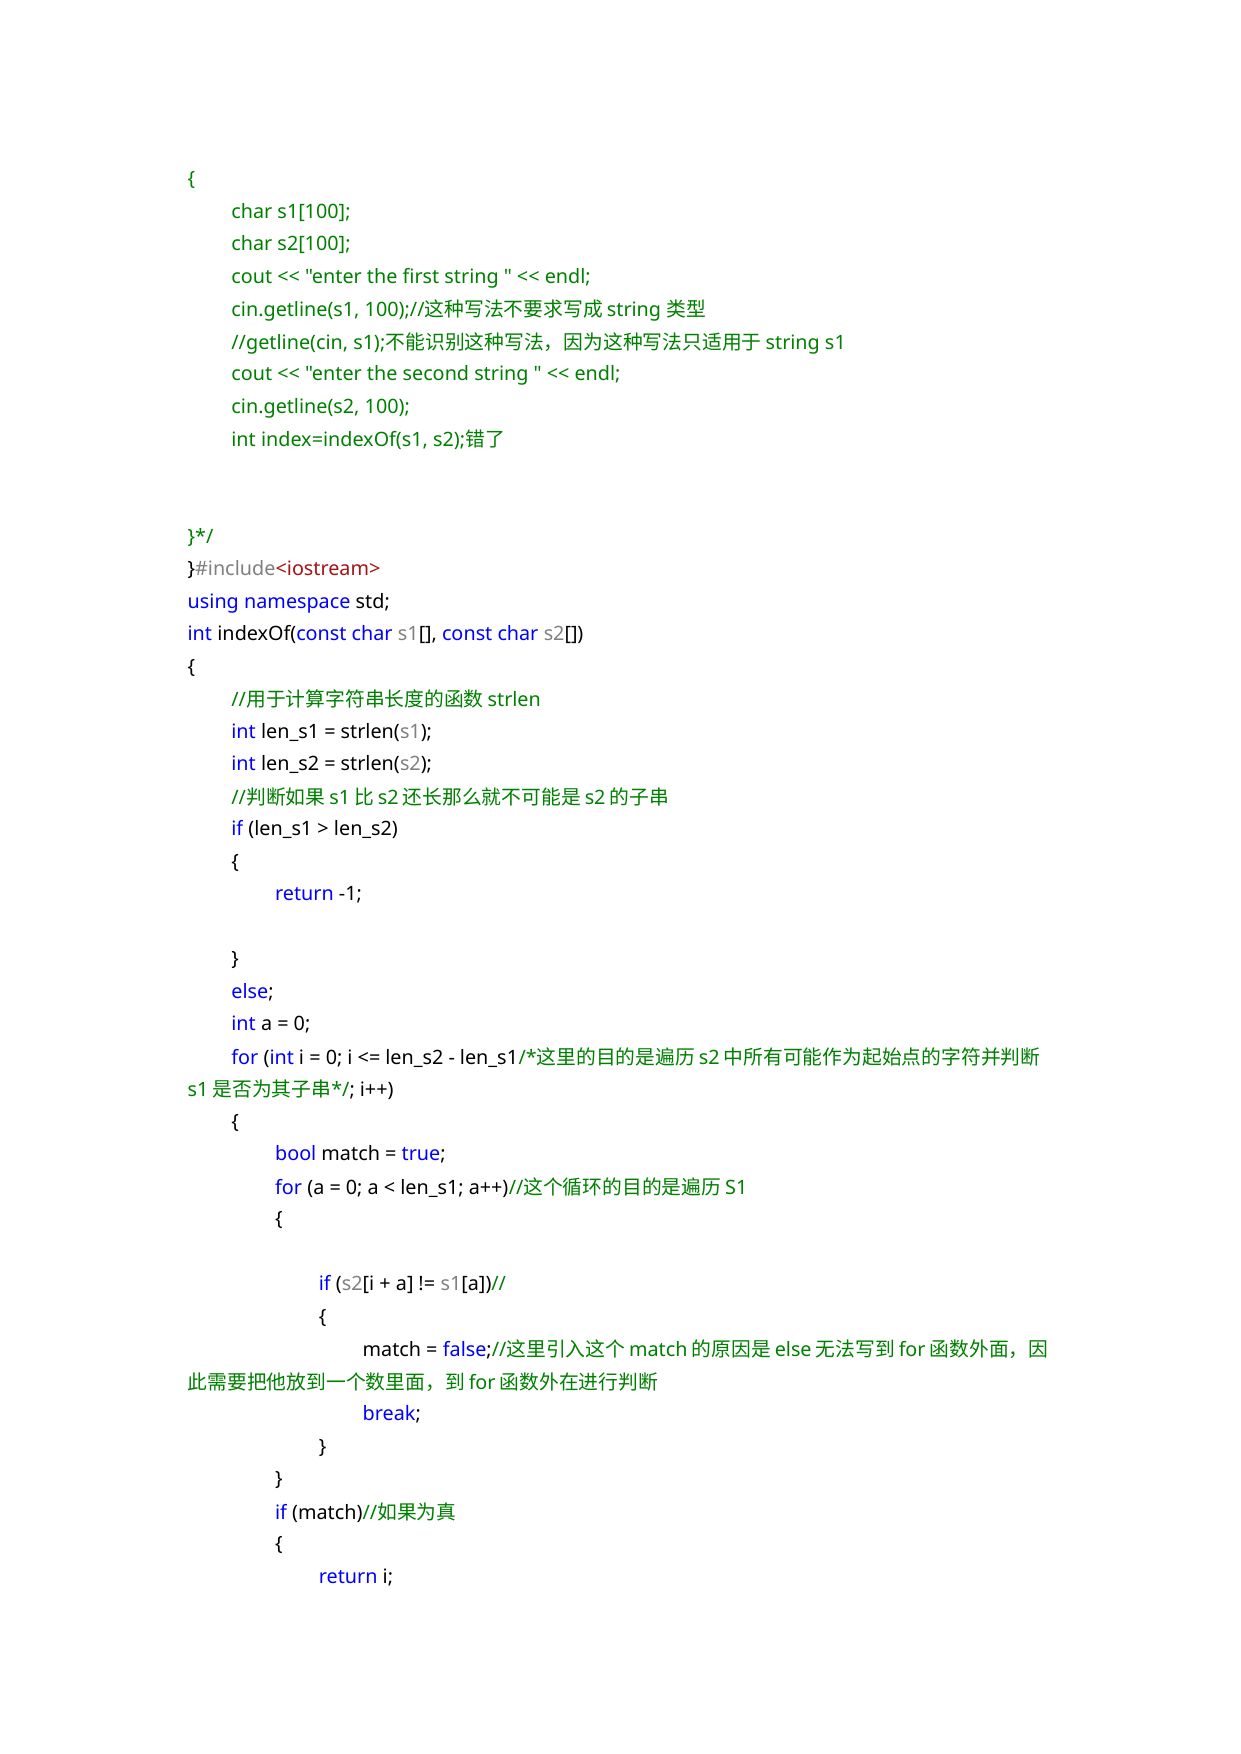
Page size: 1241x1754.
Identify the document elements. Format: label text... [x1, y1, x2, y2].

text }*/ [187, 519, 1053, 552]
text if (match)//如果为真 [187, 1494, 1053, 1527]
text cout << "enter the first string " << endl; [187, 259, 1053, 292]
text //判断如果s1比s2还长那么就不可能是s2的子串 [187, 779, 1053, 812]
text if (s2[i + a] != s1[a])// [187, 1267, 1053, 1299]
text cin.getline(s2, 100); [187, 389, 1053, 422]
text bool match = true; [187, 1137, 1053, 1169]
text //getline(cin, s1);不能识别这种写法，因为这种写法只适用于string s1 [187, 324, 1053, 357]
text int index=indexOf(s1, s2);错了 [187, 422, 1053, 454]
text else; [187, 974, 1053, 1007]
text { [187, 844, 1053, 877]
text { [187, 162, 1053, 194]
text cout << "enter the second string " << endl; [187, 357, 1053, 389]
text if (len_s1 > len_s2) [187, 812, 1053, 844]
text } [187, 1429, 1053, 1462]
text } [187, 1462, 1053, 1494]
text return i; [187, 1559, 1053, 1592]
text int a = 0; [187, 1007, 1053, 1039]
text { [187, 1527, 1053, 1559]
text cin.getline(s1, 100);//这种写法不要求写成string 类型 [187, 292, 1053, 324]
text { [187, 649, 1053, 682]
text char s2[100]; [187, 227, 1053, 259]
text for (int i = 0; i <= len_s2 - len_s1/*这里的目的是遍历s2中所有可能作为起始点的字符并判断s1是否为其子串*/; i++) [187, 1039, 1053, 1104]
text using namespace std; [187, 584, 1053, 617]
text char s1[100]; [187, 194, 1053, 227]
text return -1; [187, 877, 1053, 909]
text int len_s2 = strlen(s2); [187, 747, 1053, 779]
text { [187, 1202, 1053, 1234]
text break; [187, 1397, 1053, 1429]
text { [187, 1104, 1053, 1137]
text }#include<iostream> [187, 552, 1053, 584]
text //用于计算字符串长度的函数strlen [187, 682, 1053, 714]
text match = false;//这里引入这个match的原因是else无法写到for函数外面，因此需要把他放到一个数里面，到for函数外在进行判断 [187, 1332, 1053, 1397]
text for (a = 0; a < len_s1; a++)//这个循环的目的是遍历S1 [187, 1169, 1053, 1202]
text } [187, 942, 1053, 974]
text int indexOf(const char s1[], const char s2[]) [187, 617, 1053, 649]
text { [187, 1299, 1053, 1332]
text int len_s1 = strlen(s1); [187, 714, 1053, 747]
